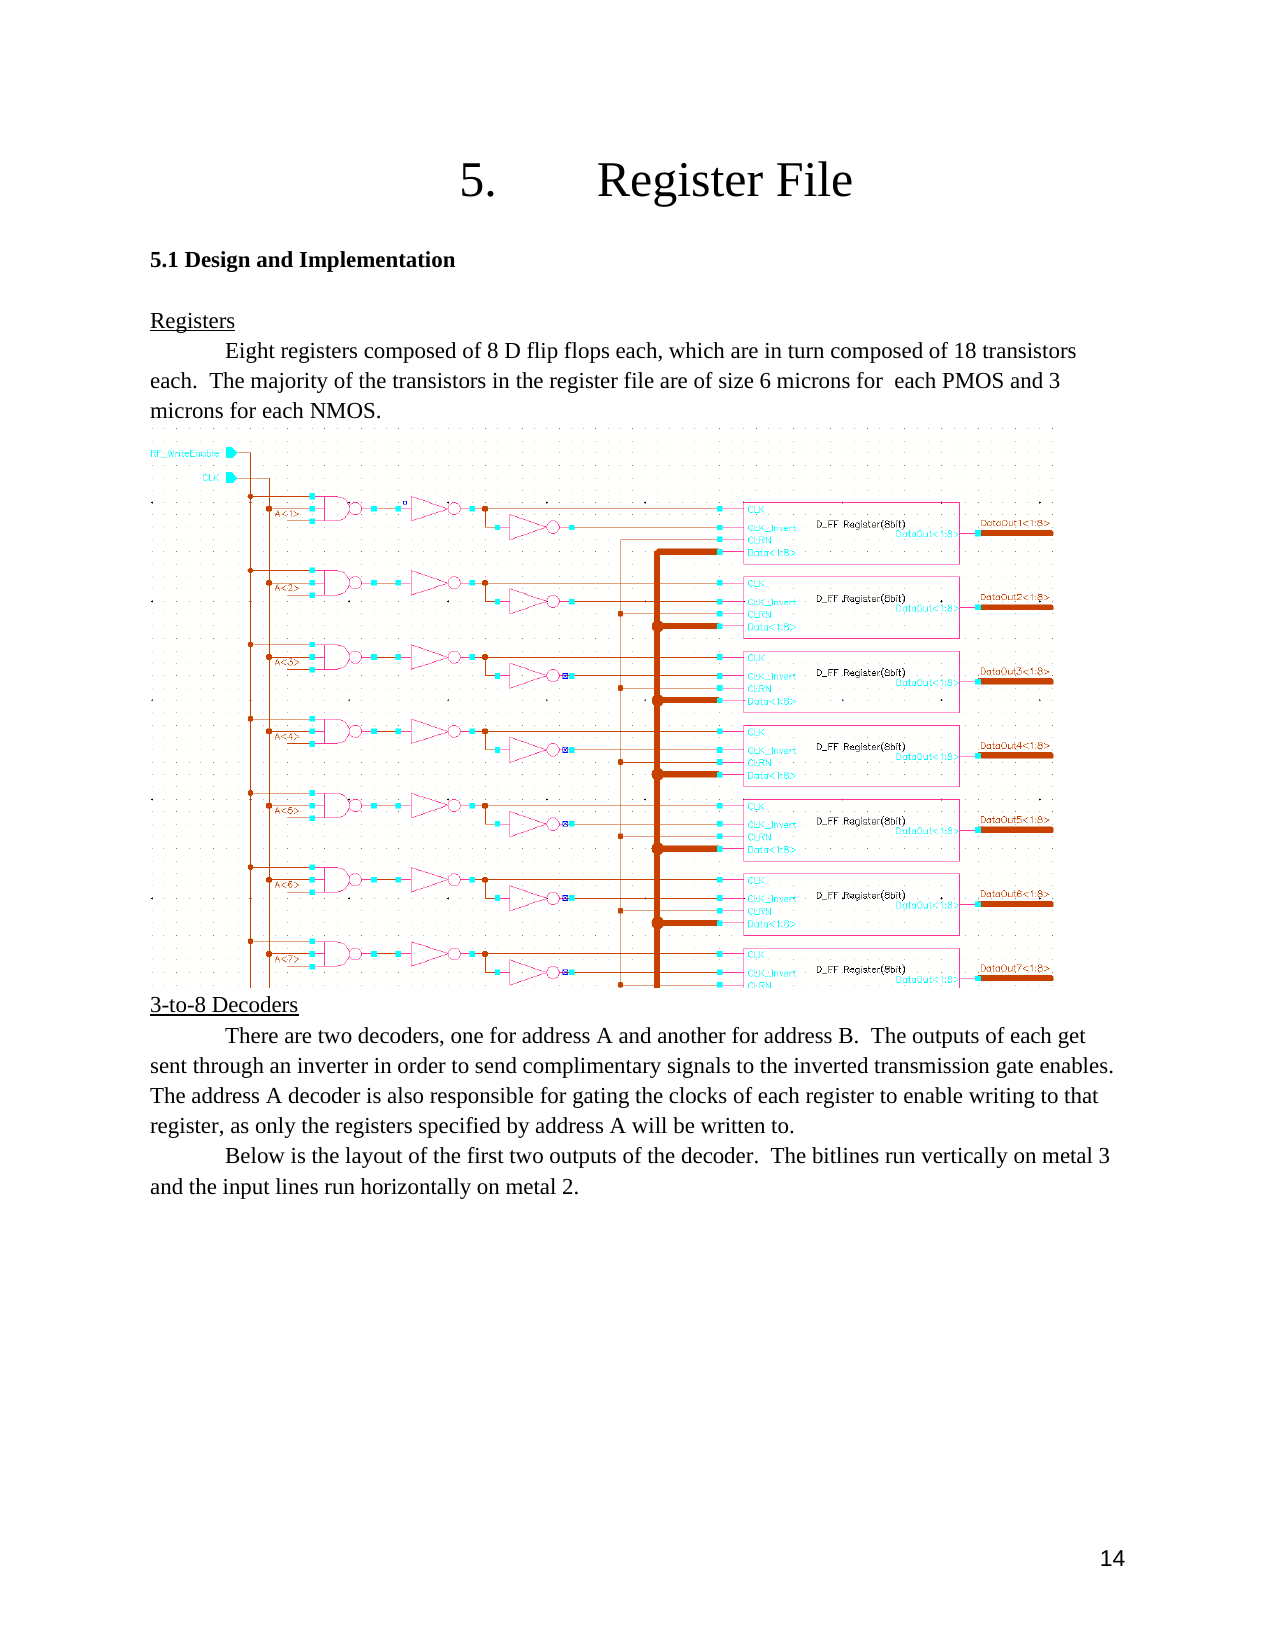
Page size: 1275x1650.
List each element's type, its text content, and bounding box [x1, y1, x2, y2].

text There are two decoders, one for address A and another for address B. The outputs of each get sent through an inverter in order to send complimentary signals to the inverted transmission gate enables. The address A decoder is also responsible for gating the clocks of each register to enable writing to that register, as only the registers specified by address A will be written to. [150, 1022, 1125, 1139]
list Register File [187, 150, 1125, 207]
text Registers [150, 307, 1125, 333]
text 3-to-8 Decoders [150, 991, 1125, 1018]
text Below is the layout of the first two outputs of the decoder. The bitlines run vertically on metal 3 and the input lines run horizontally on metal 2. [150, 1142, 1125, 1199]
text 5.1 Design and Implementation [150, 246, 1125, 273]
picture [150, 427, 1063, 988]
text Eight registers composed of 8 D flip flops each, which are in turn composed of 18 transistors each. The majority of the transistors in the register file are of size 6 microns for each PMOS and 3 microns for each NMOS. [150, 337, 1125, 424]
